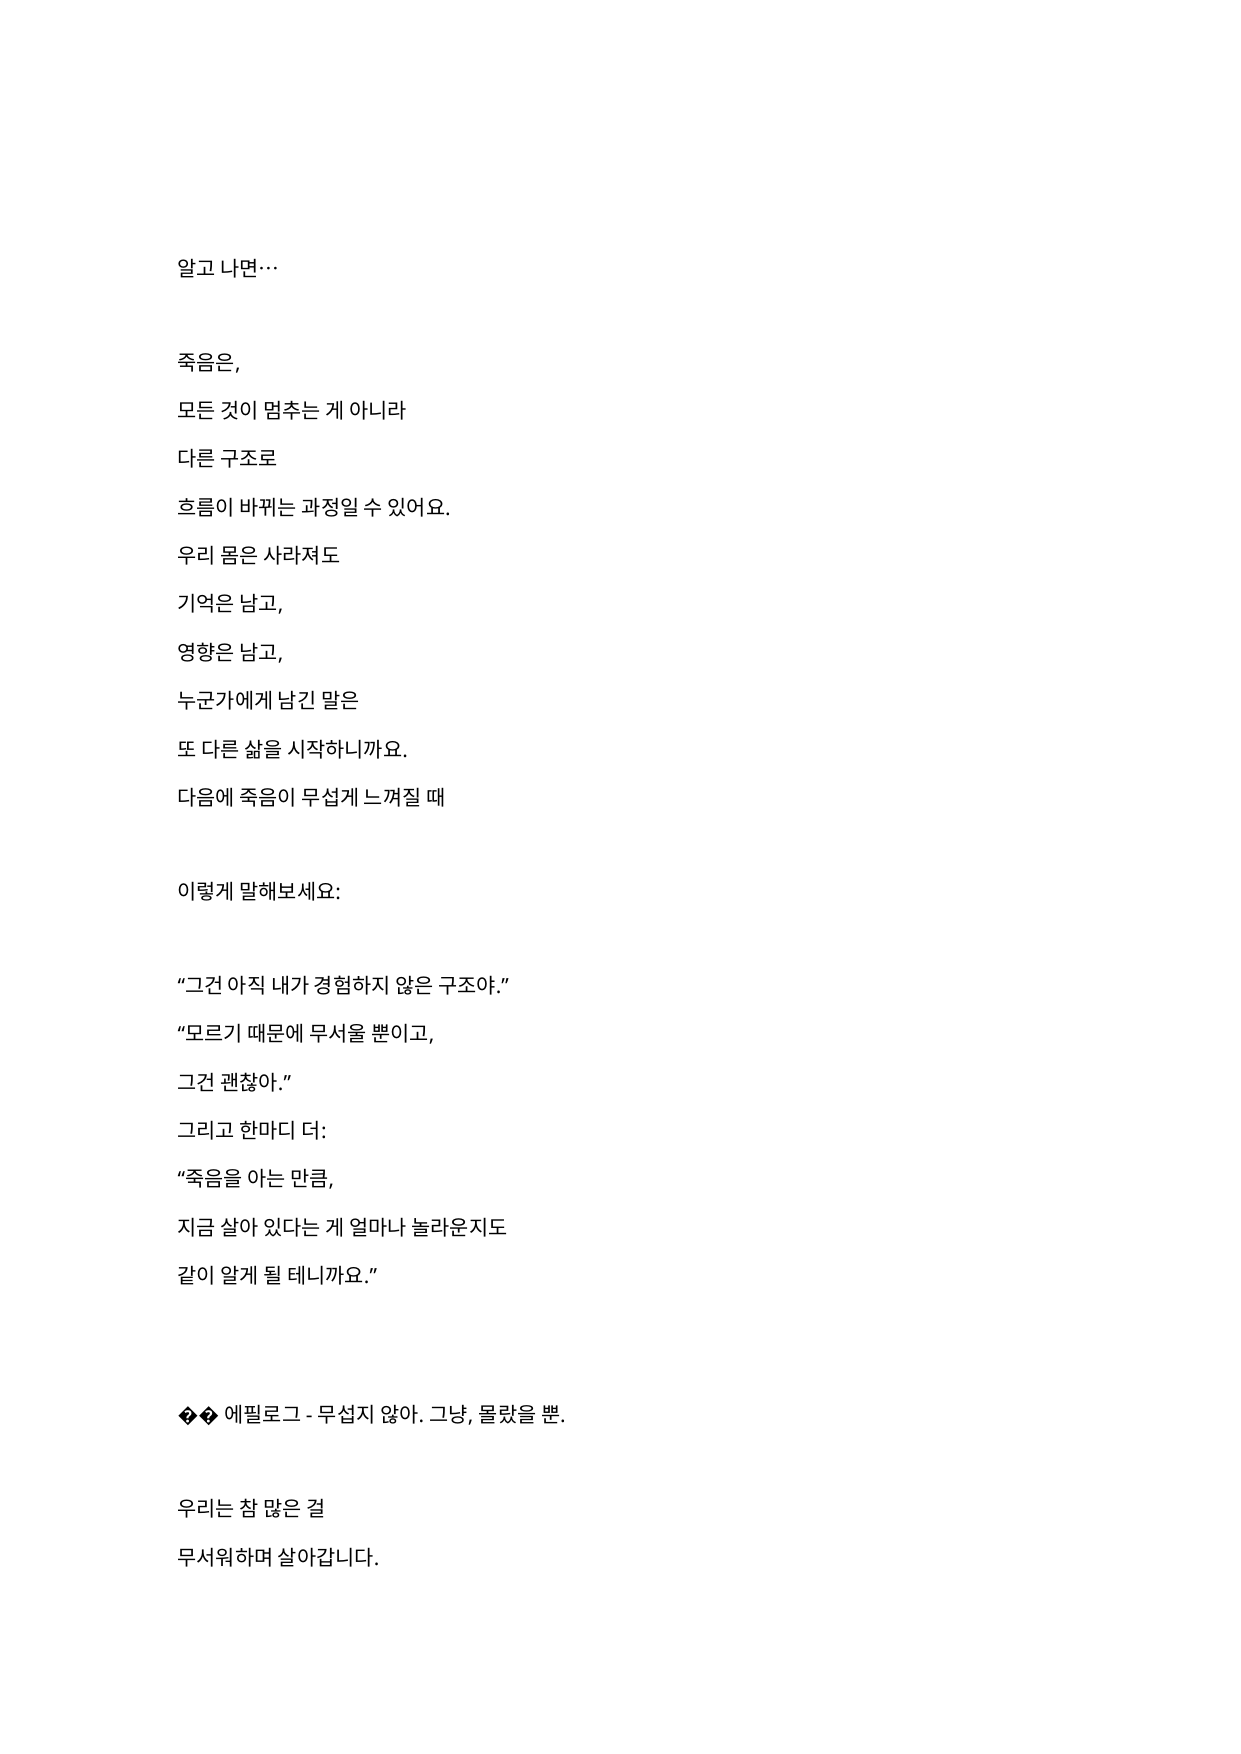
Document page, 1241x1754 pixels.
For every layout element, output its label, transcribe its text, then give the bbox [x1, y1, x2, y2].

text 다른 구조로 [177, 443, 1063, 473]
text “모르기 때문에 무서울 뿐이고, [177, 1017, 1063, 1048]
text 알고 나면… [177, 252, 1063, 282]
text 누군가에게 남긴 말은 [177, 684, 1063, 715]
text “죽음을 아는 만큼, [177, 1163, 1063, 1193]
text �� 에필로그 - 무섭지 않아. 그냥, 몰랐을 뿐. [177, 1399, 1063, 1429]
text 기억은 남고, [177, 588, 1063, 618]
text 같이 알게 될 테니까요.” [177, 1259, 1063, 1290]
text 지금 살아 있다는 게 얼마나 놀라운지도 [177, 1211, 1063, 1241]
text 다음에 죽음이 무섭게 느껴질 때 [177, 781, 1063, 812]
text 흐름이 바뀌는 과정일 수 있어요. [177, 491, 1063, 521]
text 무서워하며 살아갑니다. [177, 1541, 1063, 1571]
text “그건 아직 내가 경험하지 않은 구조야.” [177, 969, 1063, 999]
text 우리 몸은 사라져도 [177, 539, 1063, 569]
text 또 다른 삶을 시작하니까요. [177, 733, 1063, 763]
text 죽음은, [177, 346, 1063, 376]
text 모든 것이 멈추는 게 아니라 [177, 394, 1063, 424]
text 그리고 한마디 더: [177, 1114, 1063, 1144]
text 영향은 남고, [177, 636, 1063, 666]
text 이렇게 말해보세요: [177, 875, 1063, 905]
text 그건 괜찮아.” [177, 1066, 1063, 1096]
text 우리는 참 많은 걸 [177, 1493, 1063, 1523]
